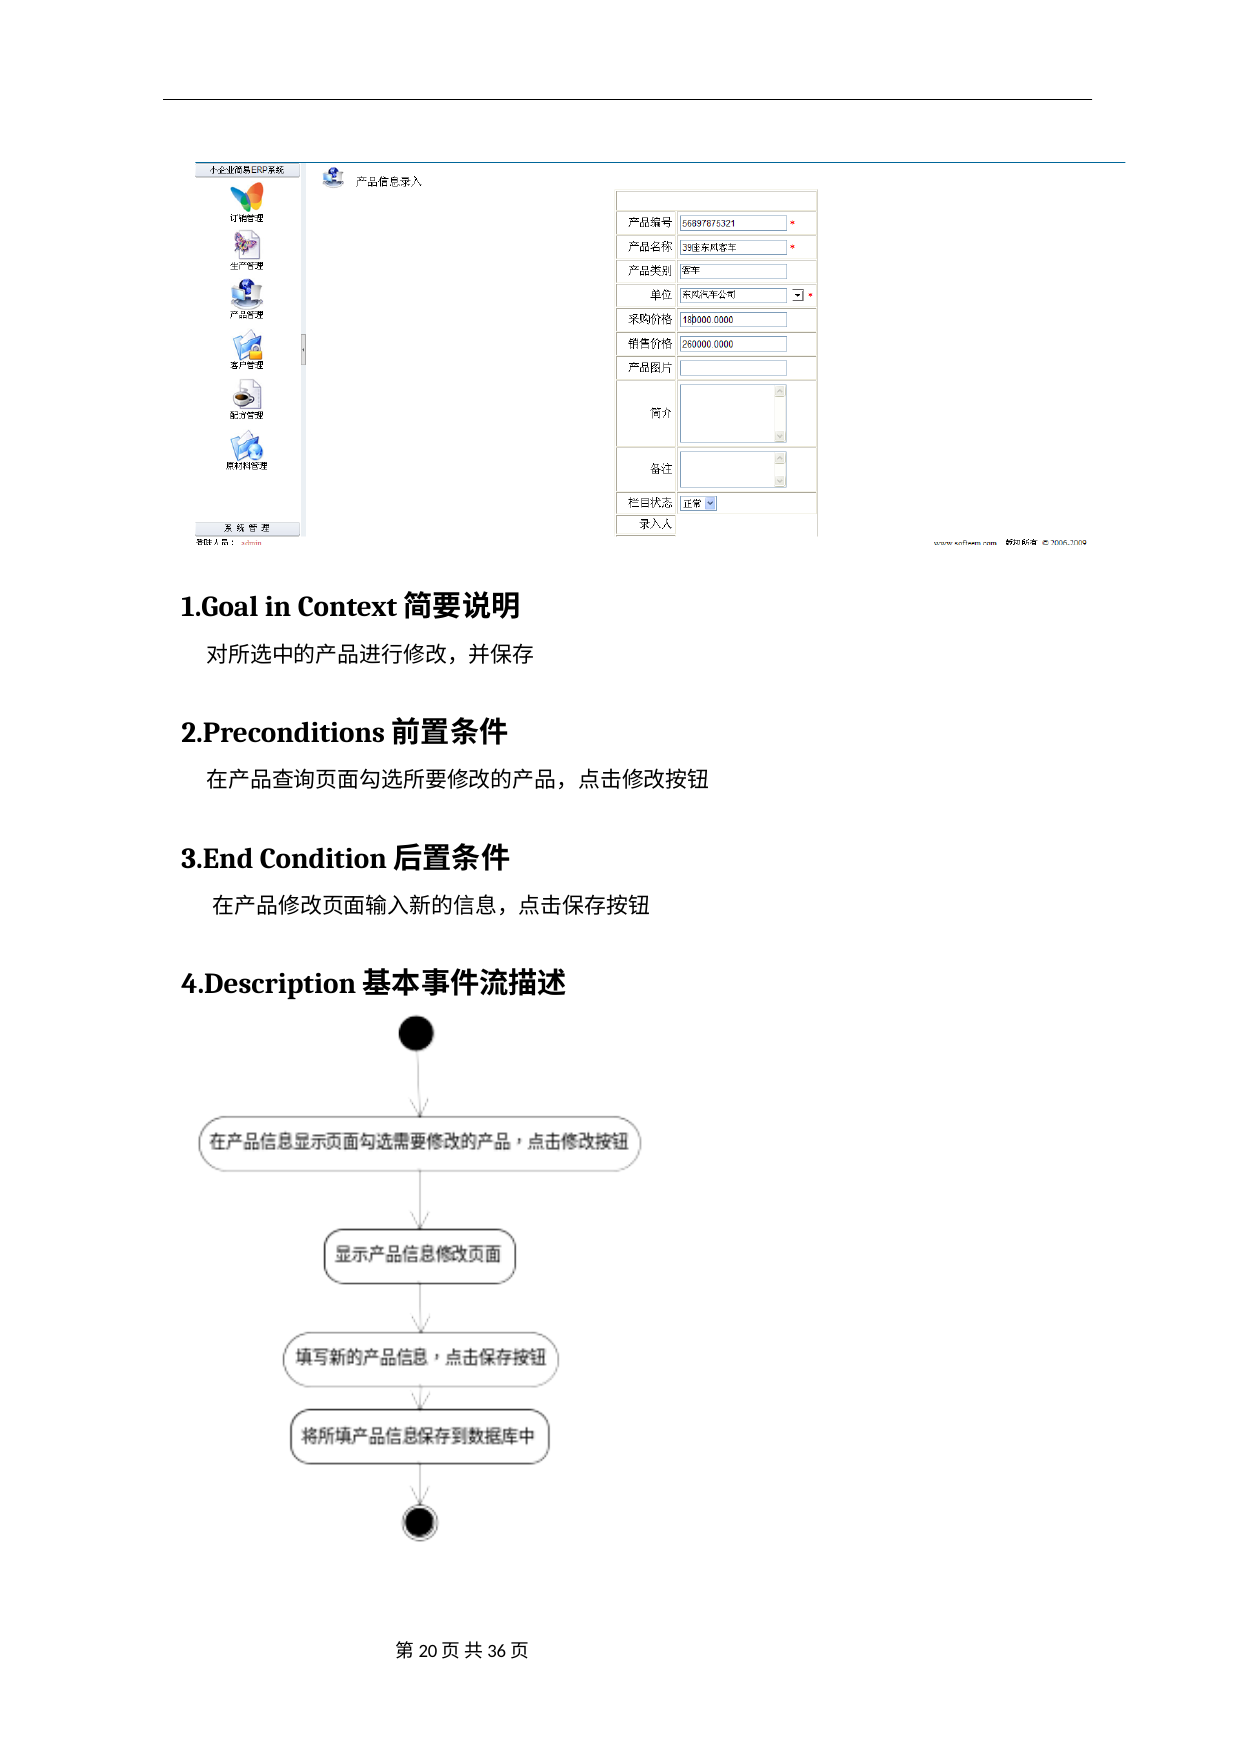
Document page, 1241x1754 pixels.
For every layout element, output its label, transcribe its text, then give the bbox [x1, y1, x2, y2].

text 在产品修改页面输入新的信息，点击保存按钮 [169, 888, 1092, 920]
text 在产品查询页面勾选所要修改的产品，点击修改按钮 [162, 762, 1092, 794]
subtitle 4.Description 基本事件流描述 [181, 949, 1092, 1014]
text 对所选中的产品进行修改，并保存 [162, 636, 1092, 669]
subtitle 1.Goal in Context 简要说明 [181, 571, 1092, 636]
picture [195, 164, 1126, 545]
subtitle 3.End Condition 后置条件 [181, 823, 1092, 888]
subtitle 2.Preconditions 前置条件 [181, 697, 1092, 762]
